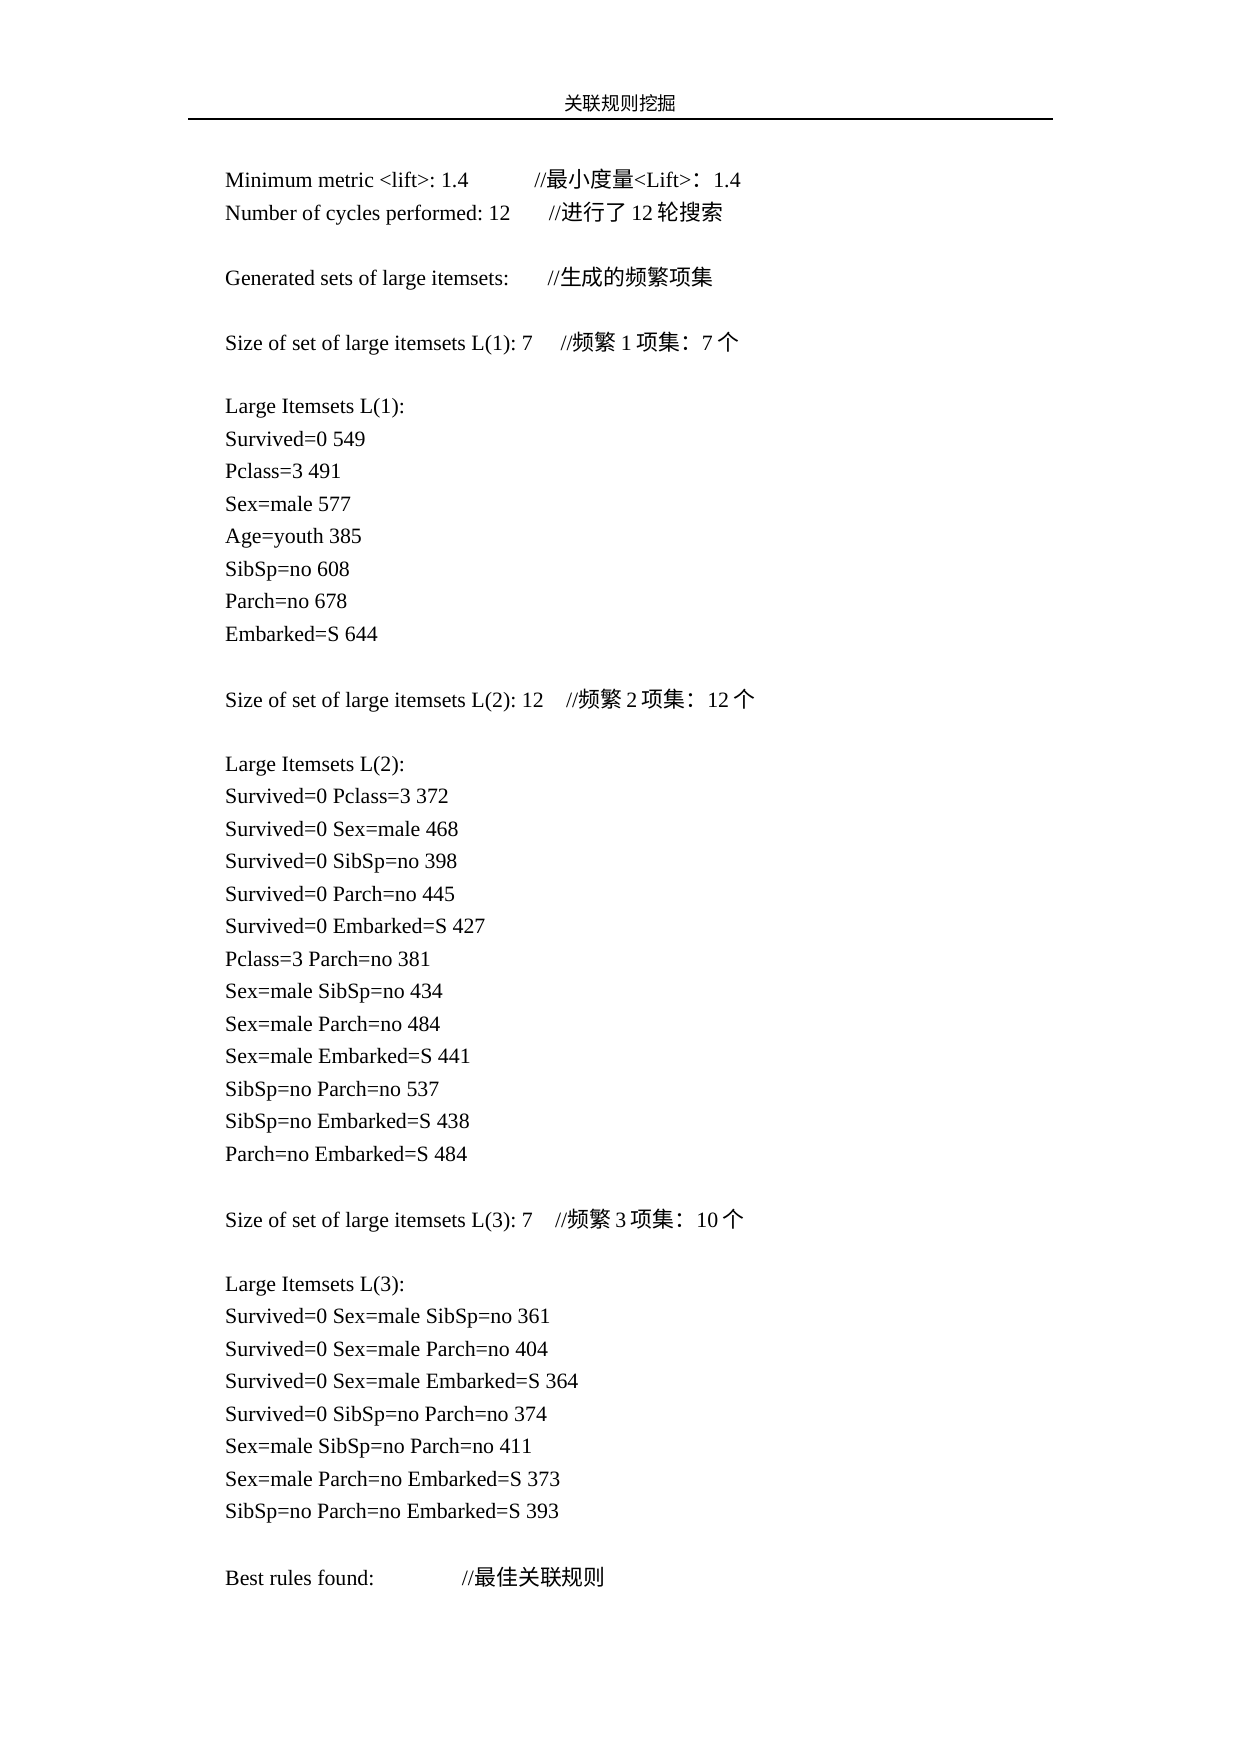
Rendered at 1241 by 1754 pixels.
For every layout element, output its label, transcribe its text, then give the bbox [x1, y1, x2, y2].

list Size of set of large itemsets L(3): 7 //频繁3项集：10个 [225, 1202, 1053, 1234]
list Size of set of large itemsets L(1): 7 //频繁1项集：7个 [225, 324, 1053, 357]
list Survived=0 Pclass=3 372 [225, 779, 1053, 812]
list Parch=no Embarked=S 484 [225, 1137, 1053, 1169]
list Survived=0 SibSp=no Parch=no 374 [225, 1397, 1053, 1429]
list Number of cycles performed: 12 //进行了12轮搜索 [225, 194, 1053, 227]
list SibSp=no Embarked=S 438 [225, 1104, 1053, 1137]
list Sex=male Parch=no 484 [225, 1007, 1053, 1039]
list Pclass=3 Parch=no 381 [225, 942, 1053, 974]
list Survived=0 Sex=male SibSp=no 361 [225, 1299, 1053, 1332]
list Large Itemsets L(1): [225, 389, 1053, 422]
list Age=youth 385 [225, 519, 1053, 552]
list Large Itemsets L(3): [225, 1267, 1053, 1299]
list Survived=0 Sex=male Parch=no 404 [225, 1332, 1053, 1364]
list Survived=0 SibSp=no 398 [225, 844, 1053, 877]
list Survived=0 549 [225, 422, 1053, 454]
list Minimum metric <lift>: 1.4 //最小度量<Lift>：1.4 [225, 162, 1053, 194]
list Pclass=3 491 [225, 454, 1053, 487]
list SibSp=no 608 [225, 552, 1053, 584]
list Large Itemsets L(2): [225, 747, 1053, 779]
list SibSp=no Parch=no 537 [225, 1072, 1053, 1104]
list Sex=male Embarked=S 441 [225, 1039, 1053, 1072]
list Size of set of large itemsets L(2): 12 //频繁2项集：12个 [225, 682, 1053, 714]
list SibSp=no Parch=no Embarked=S 393 [225, 1494, 1053, 1527]
list Embarked=S 644 [225, 617, 1053, 649]
list Survived=0 Parch=no 445 [225, 877, 1053, 909]
list Survived=0 Sex=male 468 [225, 812, 1053, 844]
list Generated sets of large itemsets: //生成的频繁项集 [225, 259, 1053, 292]
list Sex=male SibSp=no Parch=no 411 [225, 1429, 1053, 1462]
list Parch=no 678 [225, 584, 1053, 617]
list Survived=0 Embarked=S 427 [225, 909, 1053, 942]
list Best rules found: //最佳关联规则 [225, 1559, 1053, 1592]
list Survived=0 Sex=male Embarked=S 364 [225, 1364, 1053, 1397]
list Sex=male Parch=no Embarked=S 373 [225, 1462, 1053, 1494]
list Sex=male 577 [225, 487, 1053, 519]
list Sex=male SibSp=no 434 [225, 974, 1053, 1007]
